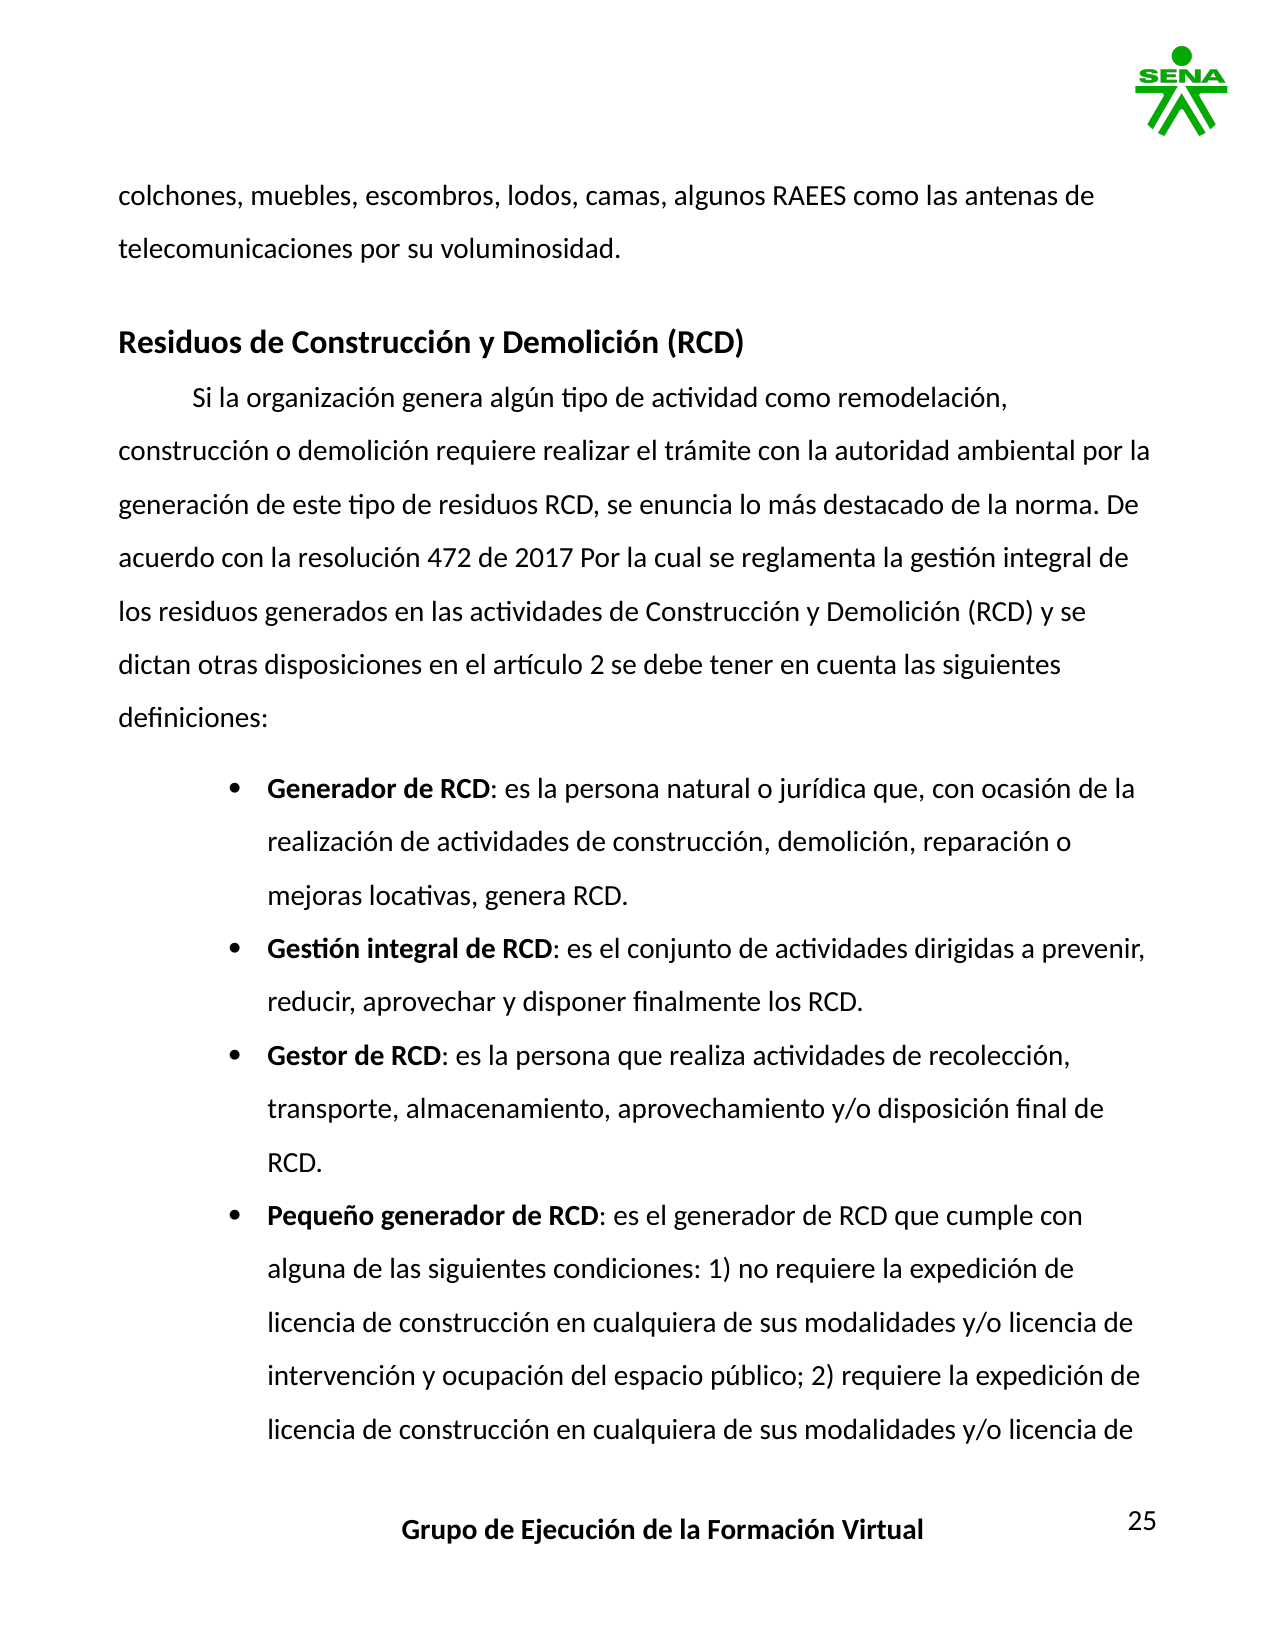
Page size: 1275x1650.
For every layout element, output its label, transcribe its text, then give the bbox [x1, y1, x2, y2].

list Gestión integral de RCD: es el conjunto de actividades dirigidas a prevenir, reducir, aprovechar y disponer finalmente los RCD. [229, 930, 1157, 1019]
text Si la organización genera algún tipo de actividad como remodelación, construcción o demolición requiere realizar el trámite con la autoridad ambiental por la generación de este tipo de residuos RCD, se enuncia lo más destacado de la norma. De acuerdo con la resolución 472 de 2017 Por la cual se reglamenta la gestión integral de los residuos generados en las actividades de Construcción y Demolición (RCD) y se dictan otras disposiciones en el artículo 2 se debe tener en cuenta las siguientes definiciones: [118, 379, 1157, 735]
subtitle Residuos de Construcción y Demolición (RCD) [118, 322, 1157, 362]
list Generador de RCD: es la persona natural o jurídica que, con ocasión de la realización de actividades de construcción, demolición, reparación o mejoras locativas, genera RCD. [229, 770, 1157, 912]
list Gestor de RCD: es la persona que realiza actividades de recolección, transporte, almacenamiento, aprovechamiento y/o disposición final de RCD. [229, 1037, 1157, 1179]
picture [1135, 46, 1228, 136]
